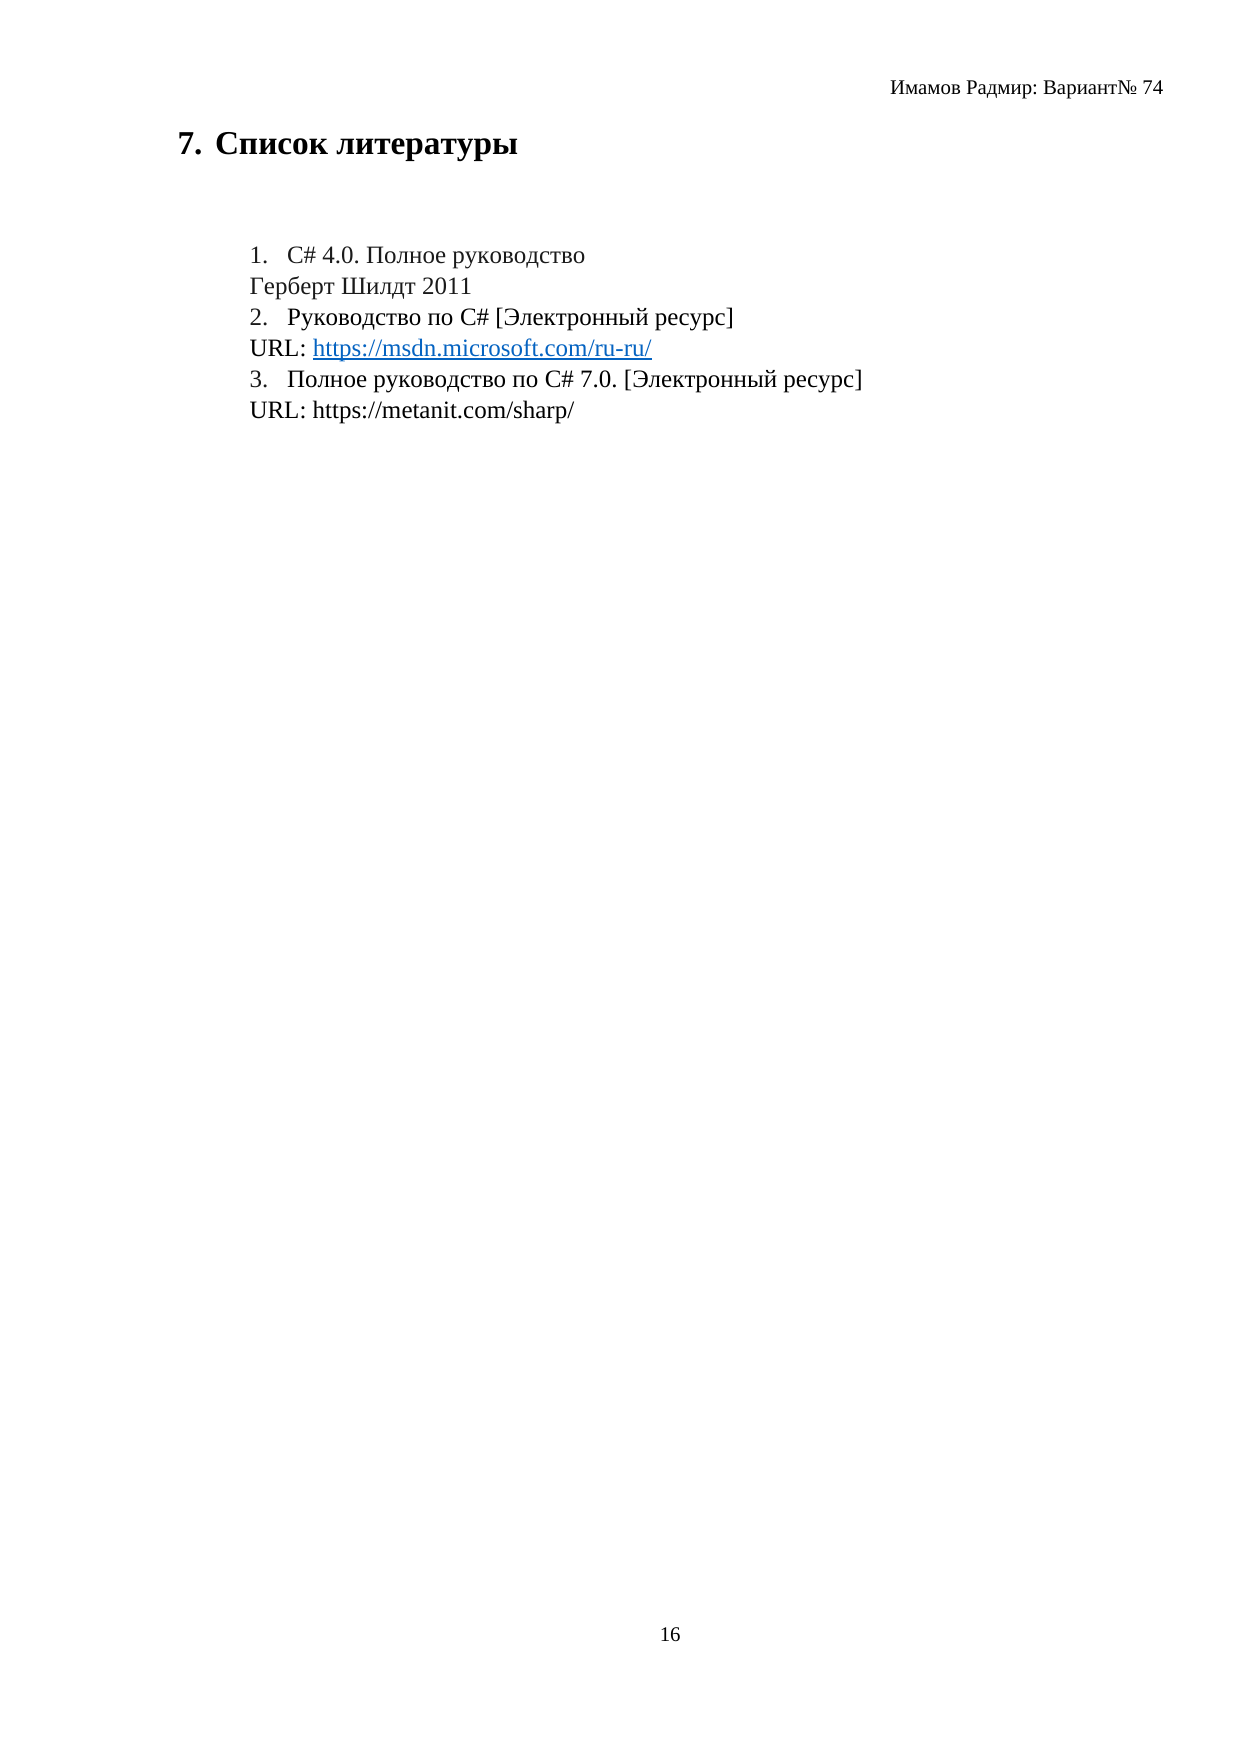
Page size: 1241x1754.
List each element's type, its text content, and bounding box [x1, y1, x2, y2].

list Полное руководство по C# 7.0. [Электронный ресурс] [249, 364, 1159, 393]
list Руководство по C# [Электронный ресурс] [249, 302, 1159, 331]
text Герберт Шилдт 2011 [249, 271, 1159, 300]
subtitle Список литературы [177, 122, 1159, 162]
list URL: https://metanit.com/sharp/ [249, 395, 1159, 424]
list URL: https://msdn.microsoft.com/ru-ru/ [249, 333, 1159, 362]
list C# 4.0. Полное руководство [249, 240, 1159, 269]
